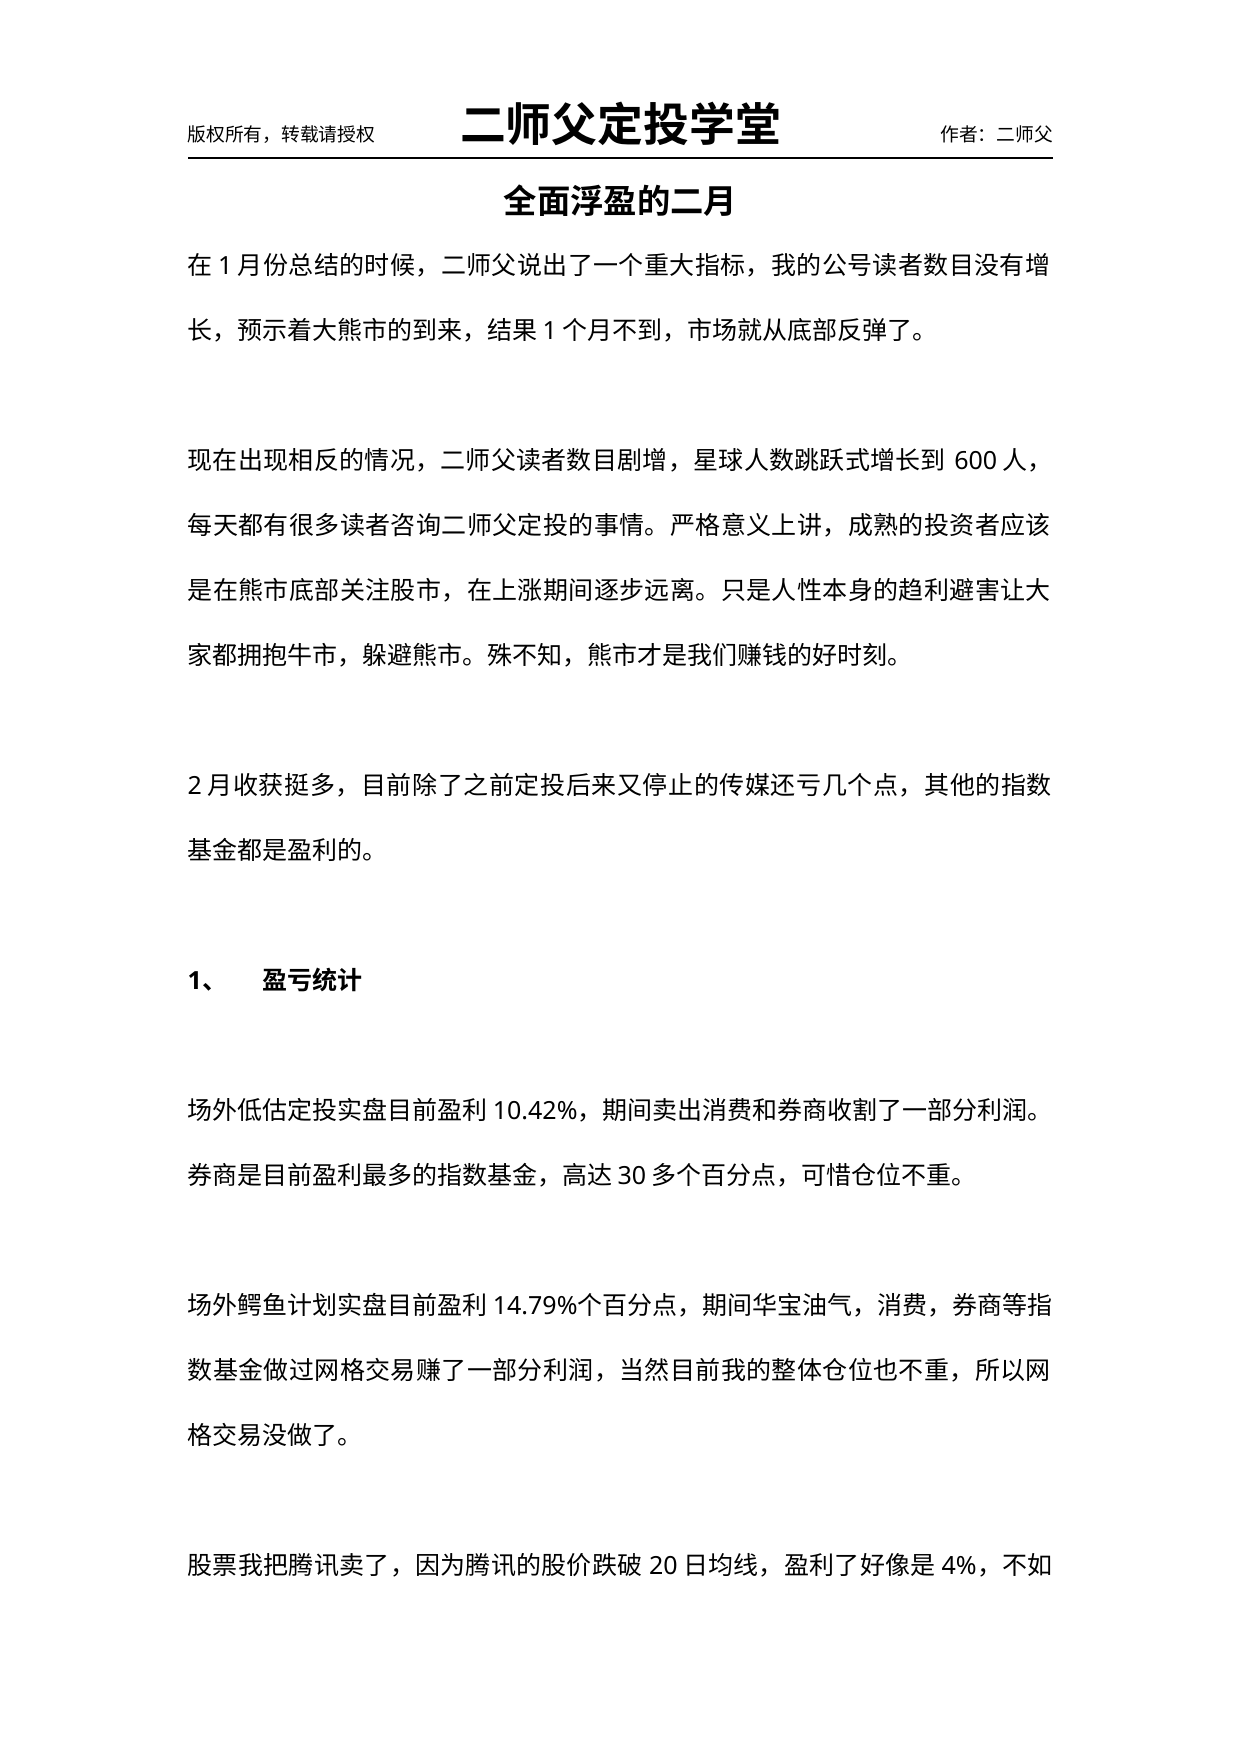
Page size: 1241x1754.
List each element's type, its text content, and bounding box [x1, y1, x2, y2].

text 2月收获挺多，目前除了之前定投后来又停止的传媒还亏几个点，其他的指数基金都是盈利的。 [187, 751, 1053, 881]
list 盈亏统计 [187, 946, 1053, 1011]
text 在1月份总结的时候，二师父说出了一个重大指标，我的公号读者数目没有增长，预示着大熊市的到来，结果1个月不到，市场就从底部反弹了。 [187, 231, 1053, 361]
text 全面浮盈的二月 [187, 166, 1053, 231]
text 现在出现相反的情况，二师父读者数目剧增，星球人数跳跃式增长到600人，每天都有很多读者咨询二师父定投的事情。严格意义上讲，成熟的投资者应该是在熊市底部关注股市，在上涨期间逐步远离。只是人性本身的趋利避害让大家都拥抱牛市，躲避熊市。殊不知，熊市才是我们赚钱的好时刻。 [187, 426, 1053, 686]
text 场外鳄鱼计划实盘目前盈利14.79%个百分点，期间华宝油气，消费，券商等指数基金做过网格交易赚了一部分利润，当然目前我的整体仓位也不重，所以网格交易没做了。 [187, 1271, 1053, 1466]
text 场外低估定投实盘目前盈利10.42%，期间卖出消费和券商收割了一部分利润。券商是目前盈利最多的指数基金，高达30多个百分点，可惜仓位不重。 [187, 1076, 1053, 1206]
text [187, 1531, 1053, 1596]
